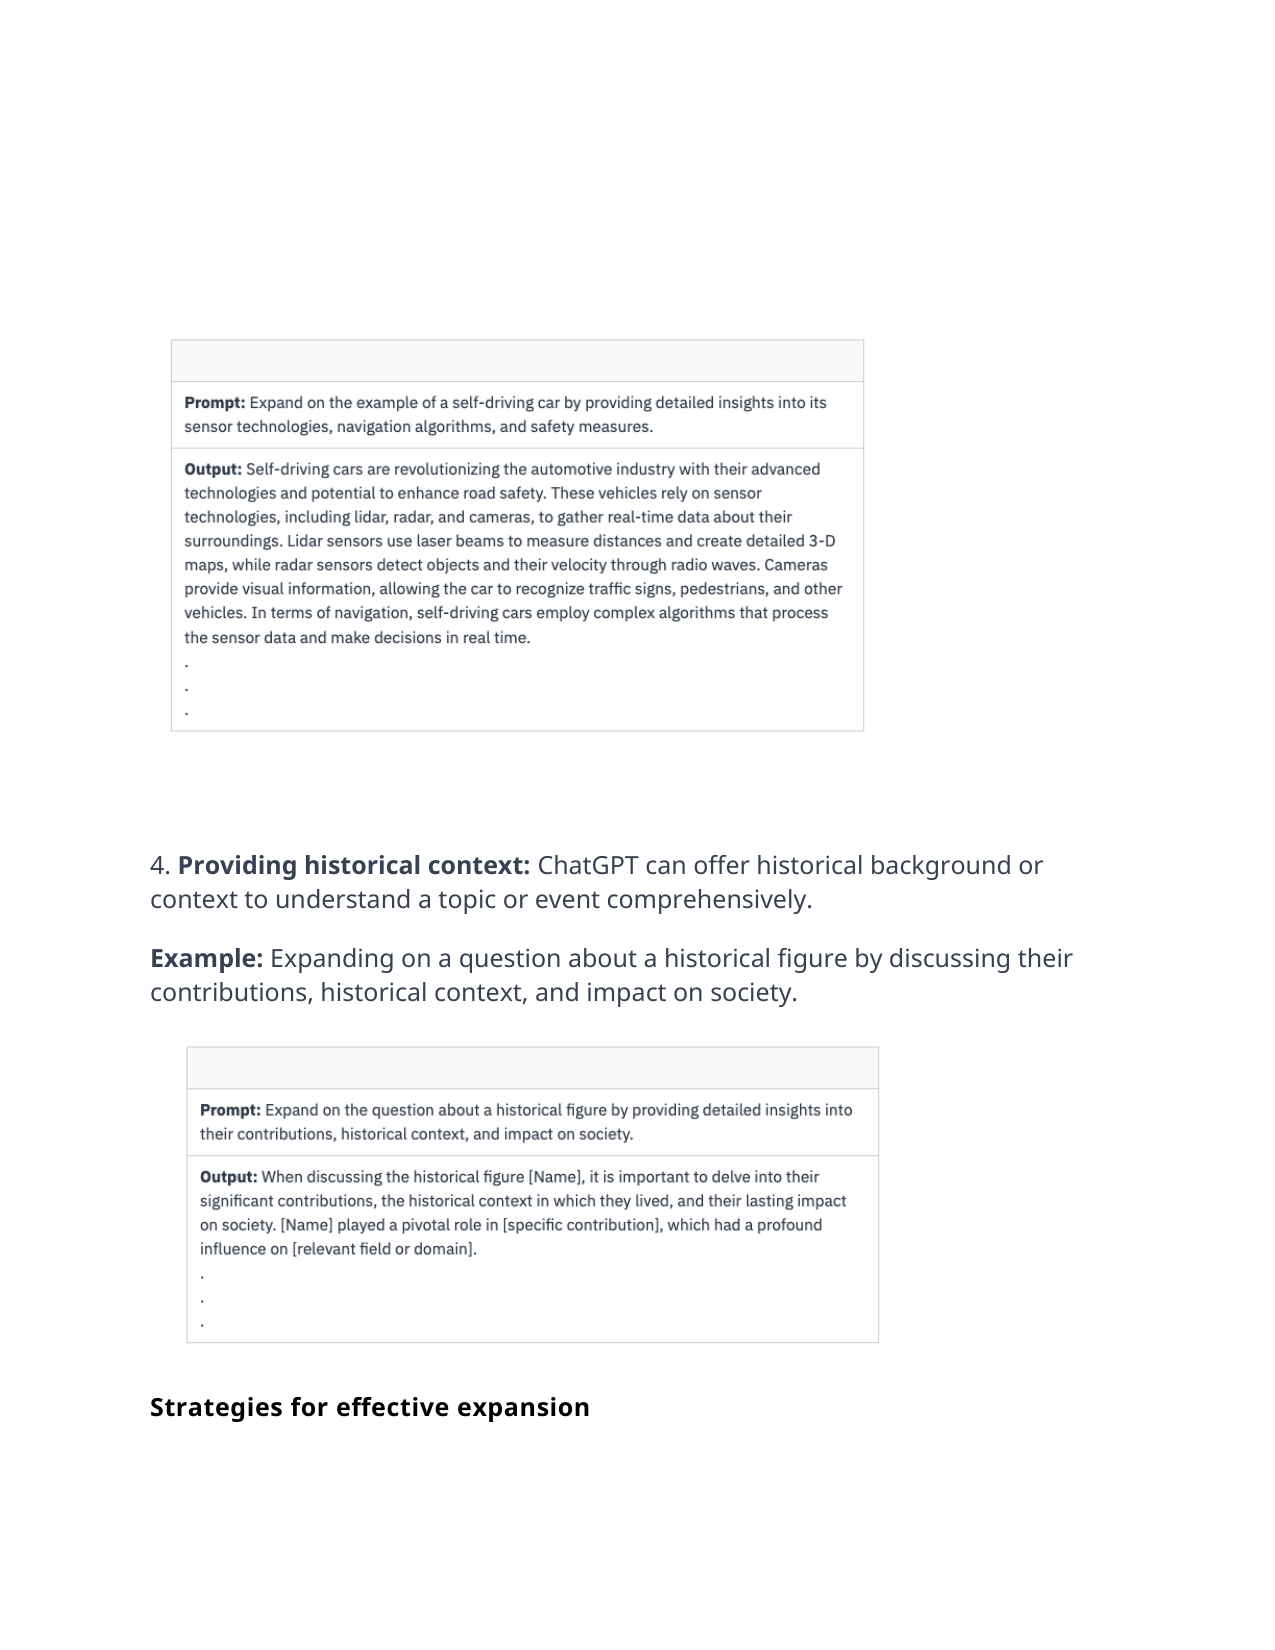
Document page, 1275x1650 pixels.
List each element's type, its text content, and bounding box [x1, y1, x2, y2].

picture [150, 327, 882, 769]
text Example: Expanding on a question about a historical figure by discussing their contributions, historical context, and impact on society. [150, 941, 1125, 1009]
text Strategies for effective expansion [150, 1390, 1125, 1424]
picture [150, 1033, 926, 1361]
text 4. Providing historical context: ChatGPT can offer historical background or context to understand a topic or event comprehensively. [150, 848, 1125, 916]
